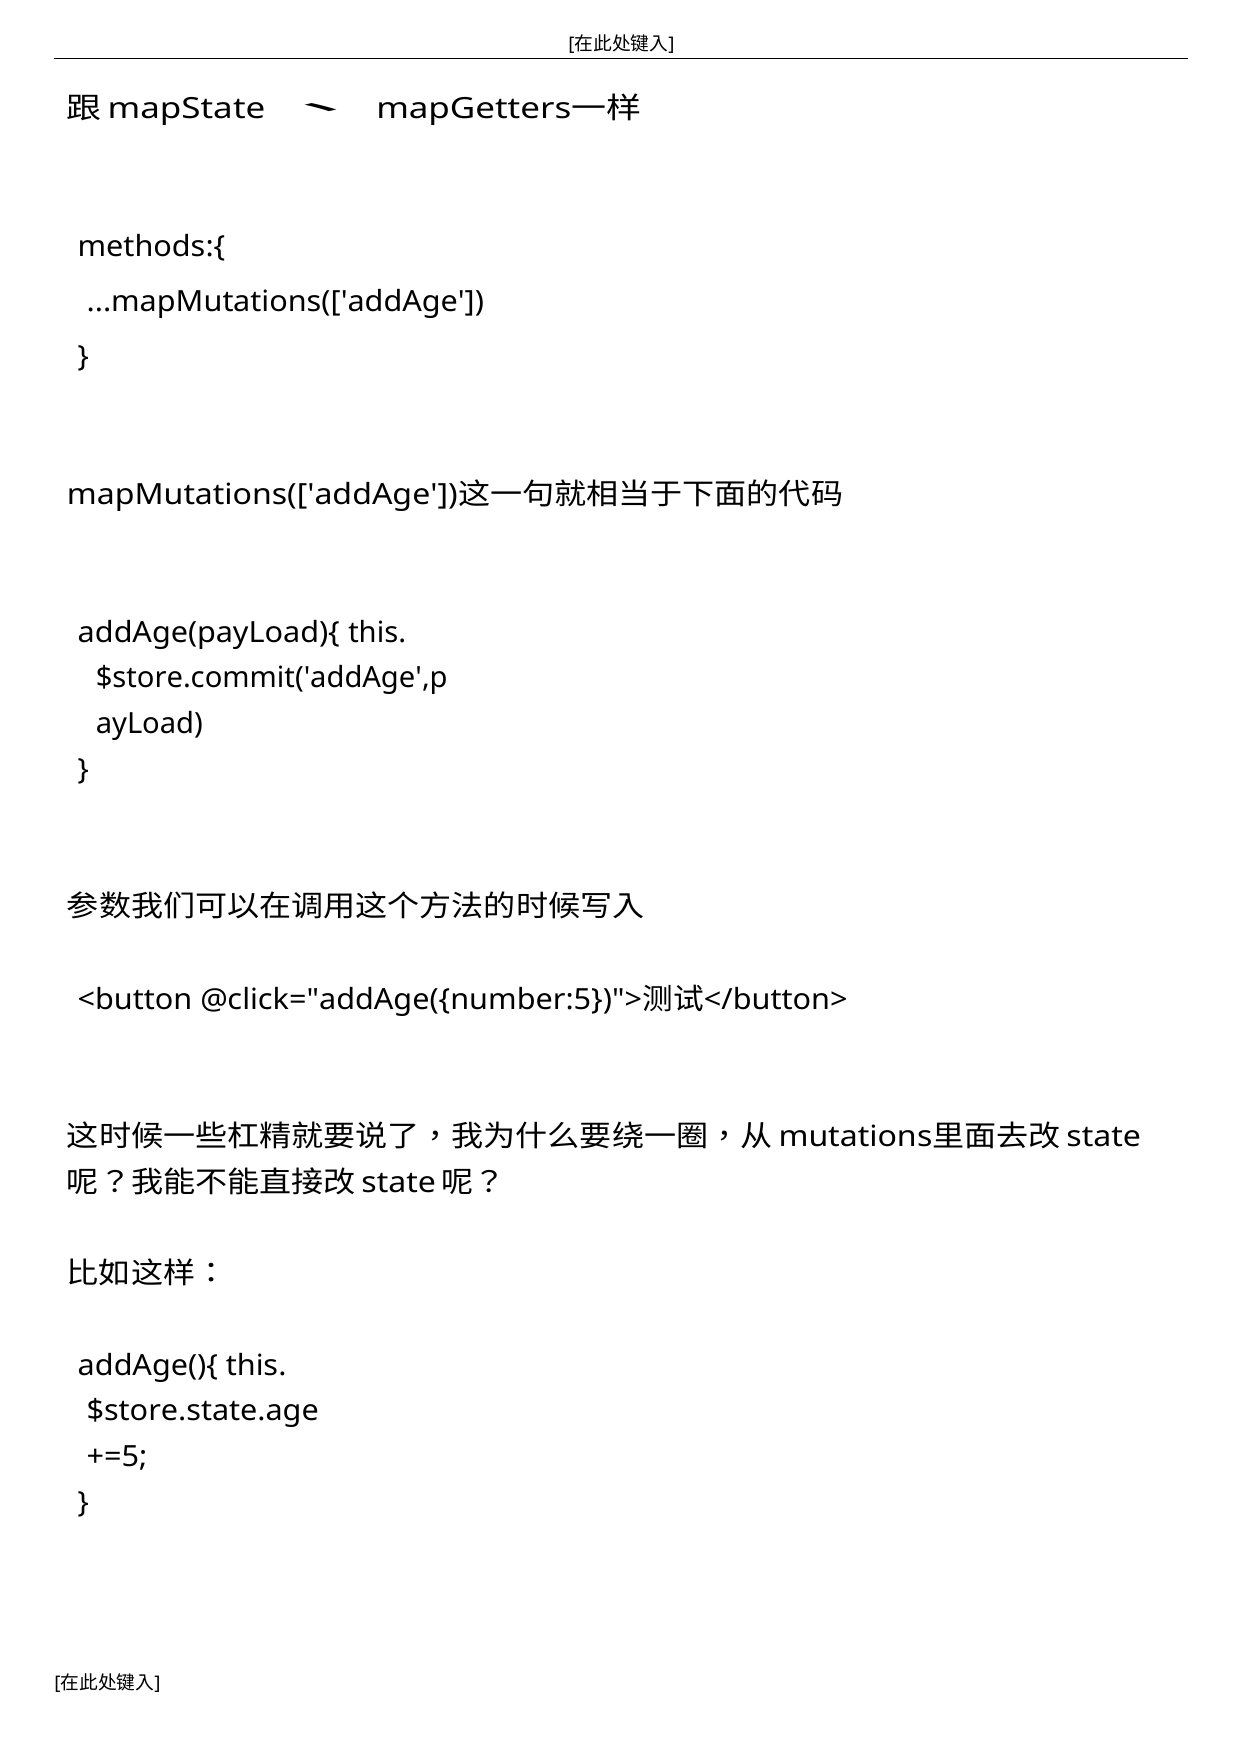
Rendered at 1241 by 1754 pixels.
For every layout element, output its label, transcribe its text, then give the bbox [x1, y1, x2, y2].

text <button @click="addAge({number:5})">测试</button> [77, 979, 1188, 1018]
text addAge(){ this.$store.state.age +=5; [77, 1344, 329, 1475]
subtitle 参数我们可以在调⽤这个⽅法的时候写⼊ [67, 886, 1188, 925]
text } [77, 748, 1188, 788]
text addAge(payLoad){ this.$store.commit('addAge',payLoad) [77, 611, 459, 742]
text } [77, 335, 1188, 375]
text } [77, 1481, 1188, 1521]
text 跟mapState、mapGetters⼀样 [67, 88, 1188, 127]
subtitle ⽐如这样： [67, 1253, 1188, 1292]
text ...mapMutations(['addAge']) [86, 280, 1188, 320]
text methods:{ [77, 225, 1188, 265]
text 这时候⼀些杠精就要说了，我为什么要绕⼀圈，从mutations⾥⾯去改state呢？我能不能直接改state呢？ [67, 1116, 1188, 1201]
text mapMutations(['addAge'])这⼀句就相当于下⾯的代码 [67, 473, 1188, 513]
